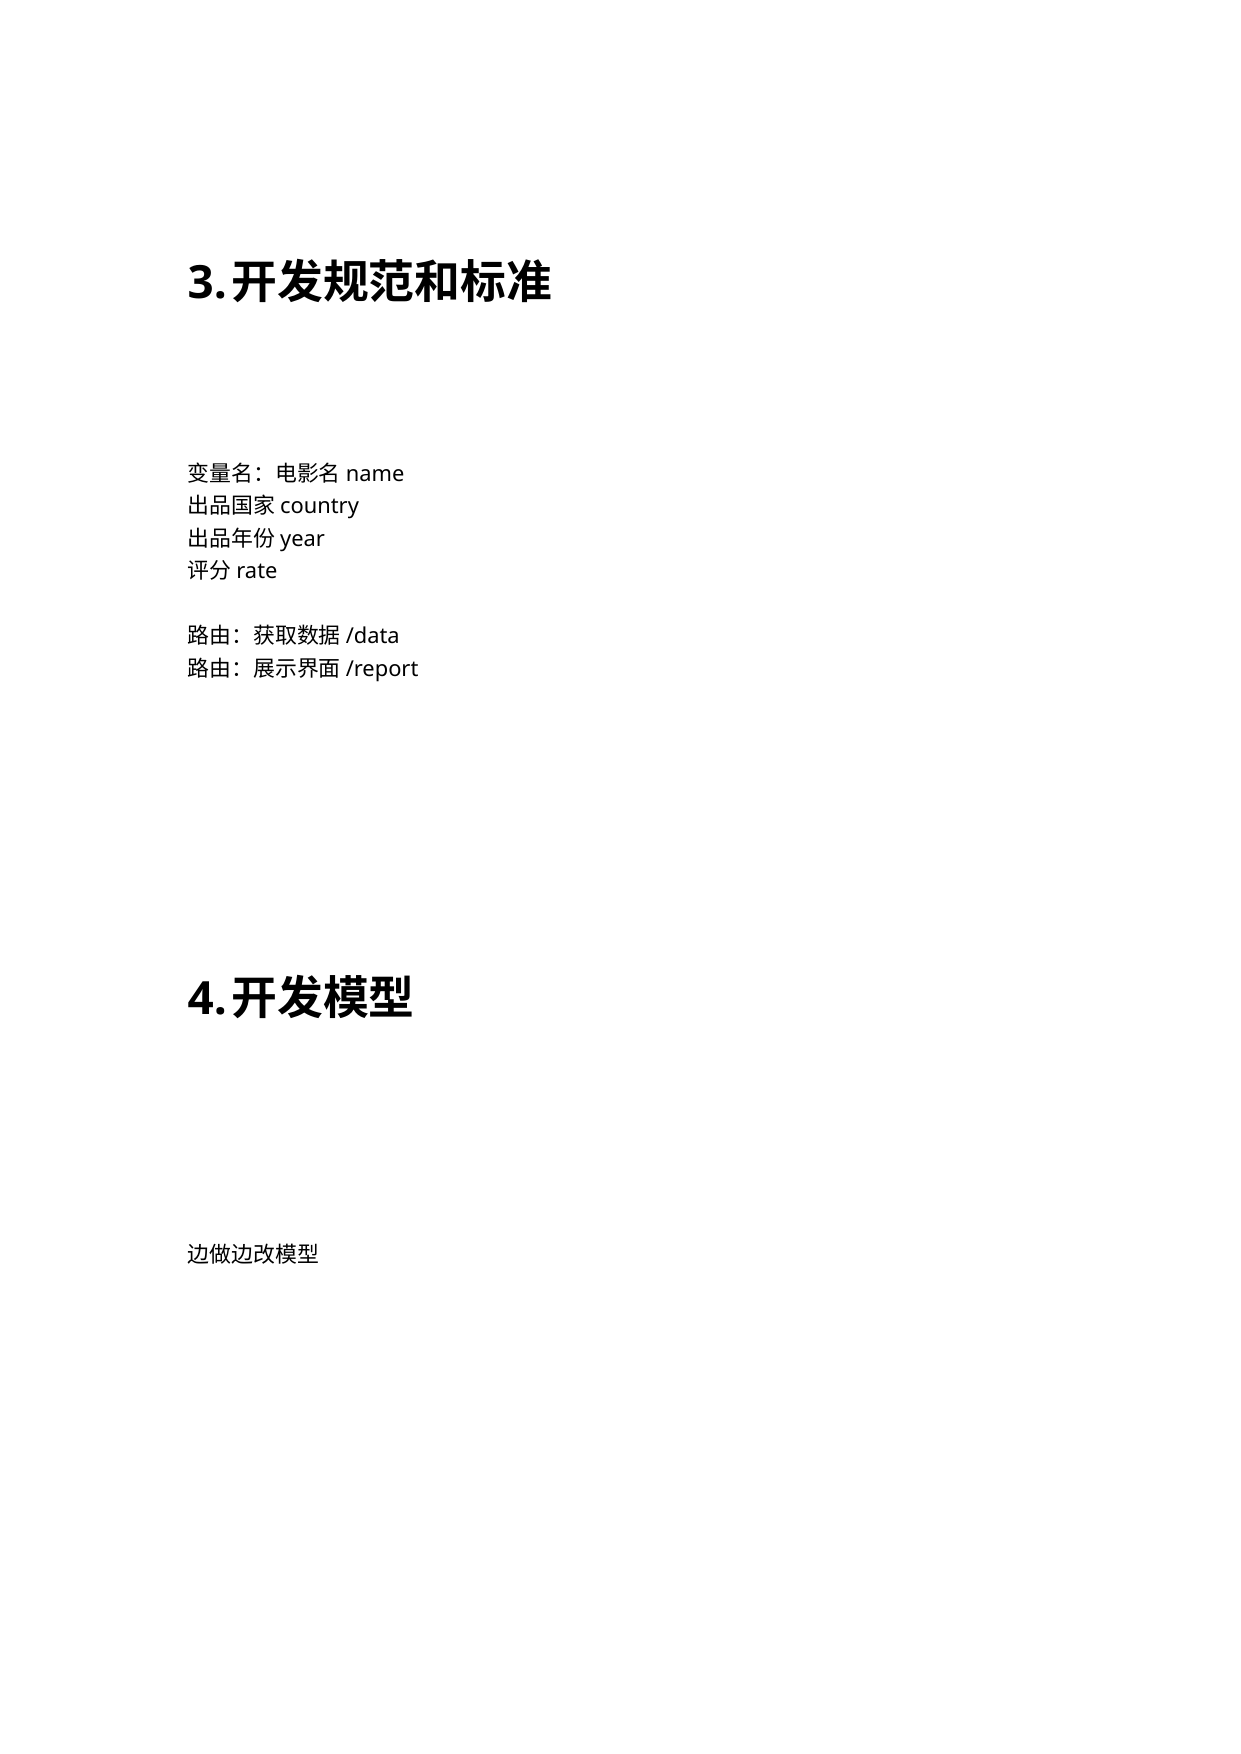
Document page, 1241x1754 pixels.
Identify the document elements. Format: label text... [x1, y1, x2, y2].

text 边做边改模型 [187, 1237, 1053, 1269]
text 路由：展示界面 /report [187, 651, 1053, 683]
subtitle 开发规范和标准 [187, 230, 1053, 327]
text 出品年份 year [187, 521, 1053, 553]
text 路由：获取数据 /data [187, 618, 1053, 651]
text 出品国家 country [187, 488, 1053, 521]
text 评分 rate [187, 553, 1053, 586]
subtitle 开发模型 [187, 946, 1053, 1043]
text 变量名：电影名 name [187, 456, 1053, 488]
